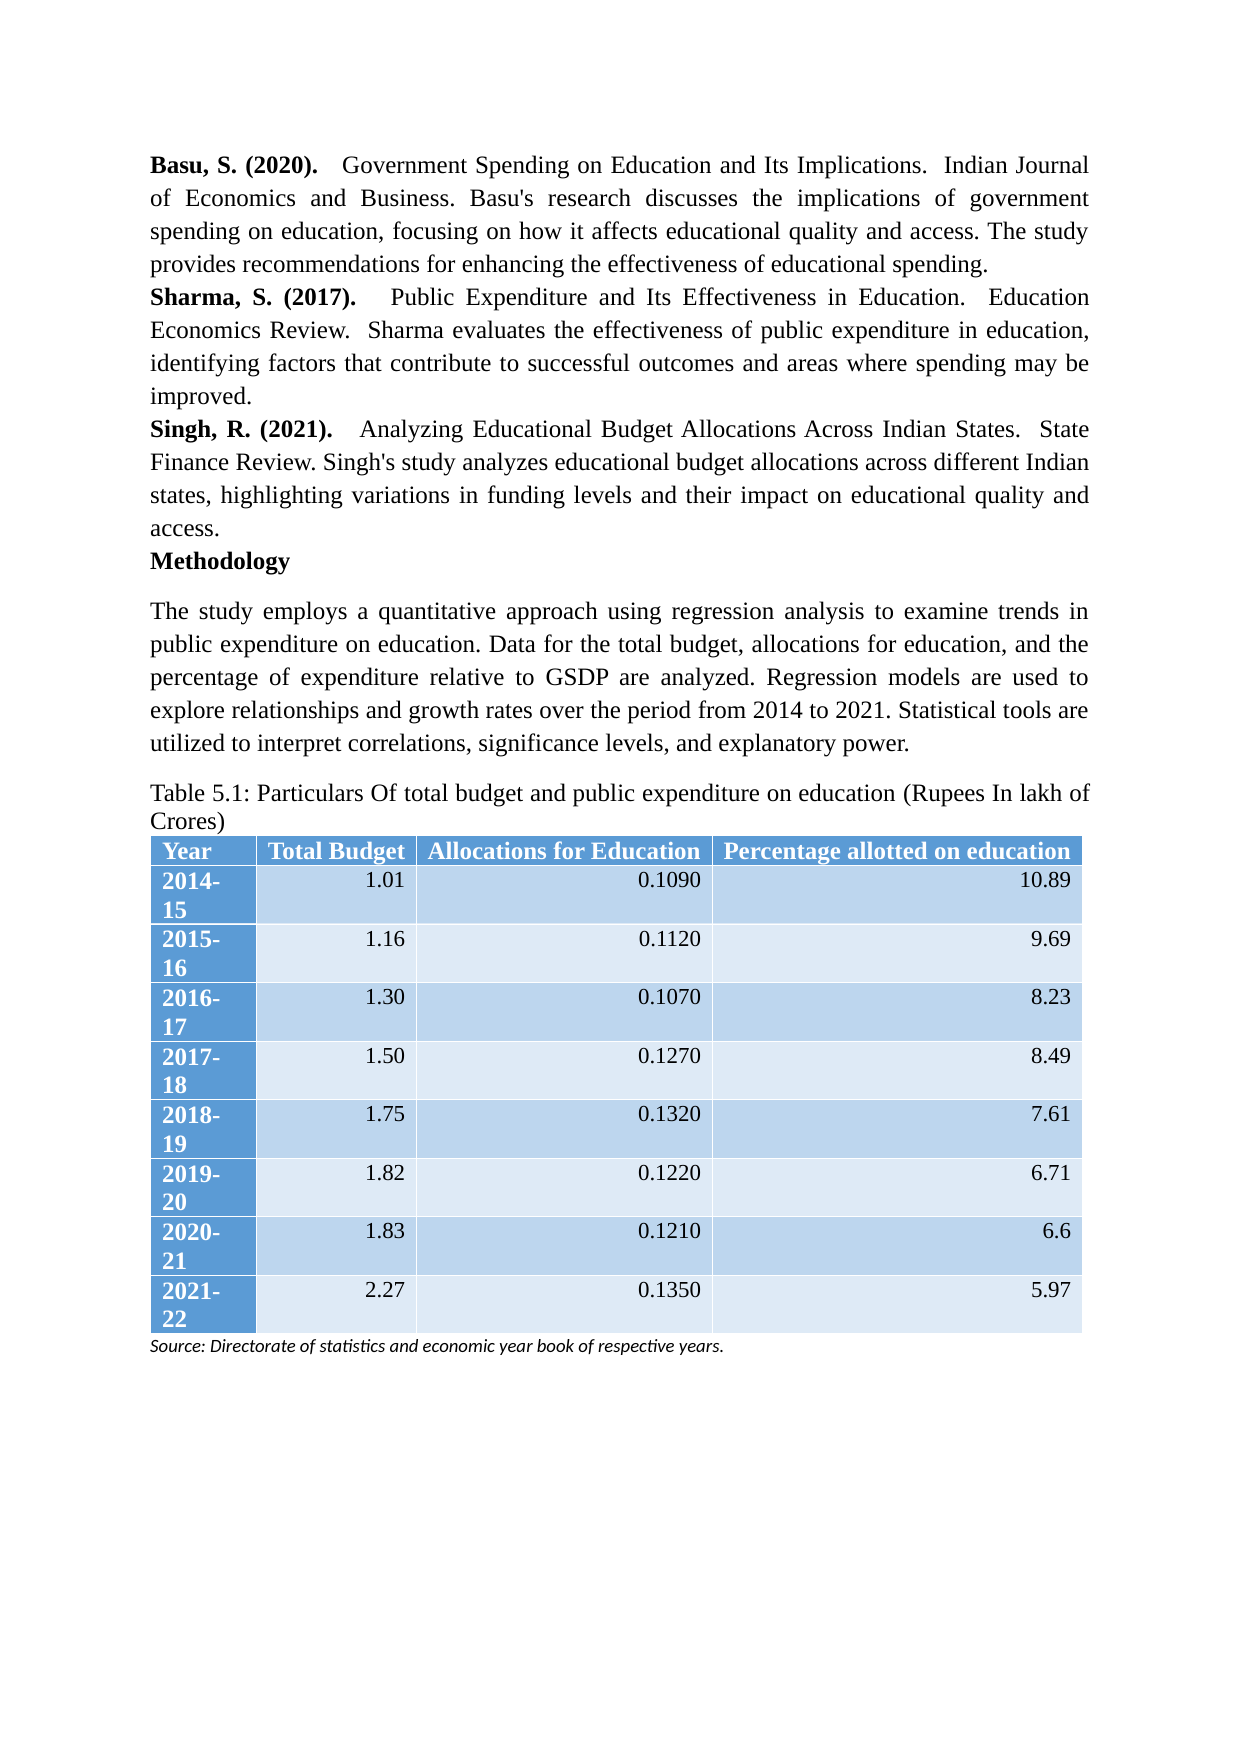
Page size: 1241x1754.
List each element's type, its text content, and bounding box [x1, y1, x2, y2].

table_cell 1.16 [257, 925, 416, 982]
table_cell 2019-20 [151, 1159, 256, 1216]
text Methodology [150, 546, 1090, 575]
table_cell 1.30 [257, 983, 416, 1041]
table_cell 8.23 [713, 983, 1082, 1041]
table_cell 0.1120 [417, 925, 712, 982]
text Source: Directorate of statistics and economic year book of respective years. [150, 1334, 1090, 1357]
table_cell 0.1270 [417, 1042, 712, 1099]
table_cell 0.1070 [417, 983, 712, 1041]
table_header Total Budget [257, 836, 416, 865]
table_cell 7.61 [713, 1100, 1082, 1158]
table_cell 2014-15 [151, 866, 256, 923]
table_cell 1.75 [257, 1100, 416, 1158]
table_cell 2015-16 [151, 925, 256, 982]
table_cell 1.83 [257, 1217, 416, 1275]
table_cell 2016-17 [151, 983, 256, 1041]
table_cell 0.1320 [417, 1100, 712, 1158]
table_cell 6.71 [713, 1159, 1082, 1216]
text The study employs a quantitative approach using regression analysis to examine trends in public expenditure on education. Data for the total budget, allocations for education, and the percentage of expenditure relative to GSDP are analyzed. Regression models are used to explore relationships and growth rates over the period from 2014 to 2021. Statistical tools are utilized to interpret correlations, significance levels, and explanatory power. [150, 596, 1090, 757]
table_cell 0.1220 [417, 1159, 712, 1216]
table_cell 6.6 [713, 1217, 1082, 1275]
table_cell 2020-21 [151, 1217, 256, 1275]
table_cell 1.01 [257, 866, 416, 923]
table_header Year [151, 836, 256, 865]
table_header Allocations for Education [417, 836, 712, 865]
table_cell 10.89 [713, 866, 1082, 923]
text Singh, R. (2021). Analyzing Educational Budget Allocations Across Indian States. State Finance Review. Singh's study analyzes educational budget allocations across different Indian states, highlighting variations in funding levels and their impact on educational quality and access. [150, 414, 1090, 542]
table_cell 9.69 [713, 925, 1082, 982]
table_cell 0.1090 [417, 866, 712, 923]
table_cell 8.49 [713, 1042, 1082, 1099]
table_cell 2017-18 [151, 1042, 256, 1099]
table_cell 5.97 [713, 1276, 1082, 1333]
table_cell 2021-22 [151, 1276, 256, 1333]
table_cell 2.27 [257, 1276, 416, 1333]
table_cell 0.1210 [417, 1217, 712, 1275]
text Table 5.1: Particulars Of total budget and public expenditure on education (Rupees In lakh of Crores) [150, 778, 1090, 835]
table_header Percentage allotted on education [713, 836, 1082, 865]
table_cell 0.1350 [417, 1276, 712, 1333]
table_cell 1.50 [257, 1042, 416, 1099]
table_cell 2018-19 [151, 1100, 256, 1158]
text Sharma, S. (2017). Public Expenditure and Its Effectiveness in Education. Education Economics Review. Sharma evaluates the effectiveness of public expenditure in education, identifying factors that contribute to successful outcomes and areas where spending may be improved. [150, 282, 1090, 410]
table_cell 1.82 [257, 1159, 416, 1216]
text Basu, S. (2020). Government Spending on Education and Its Implications. Indian Journal of Economics and Business. Basu's research discusses the implications of government spending on education, focusing on how it affects educational quality and access. The study provides recommendations for enhancing the effectiveness of educational spending. [150, 150, 1090, 278]
